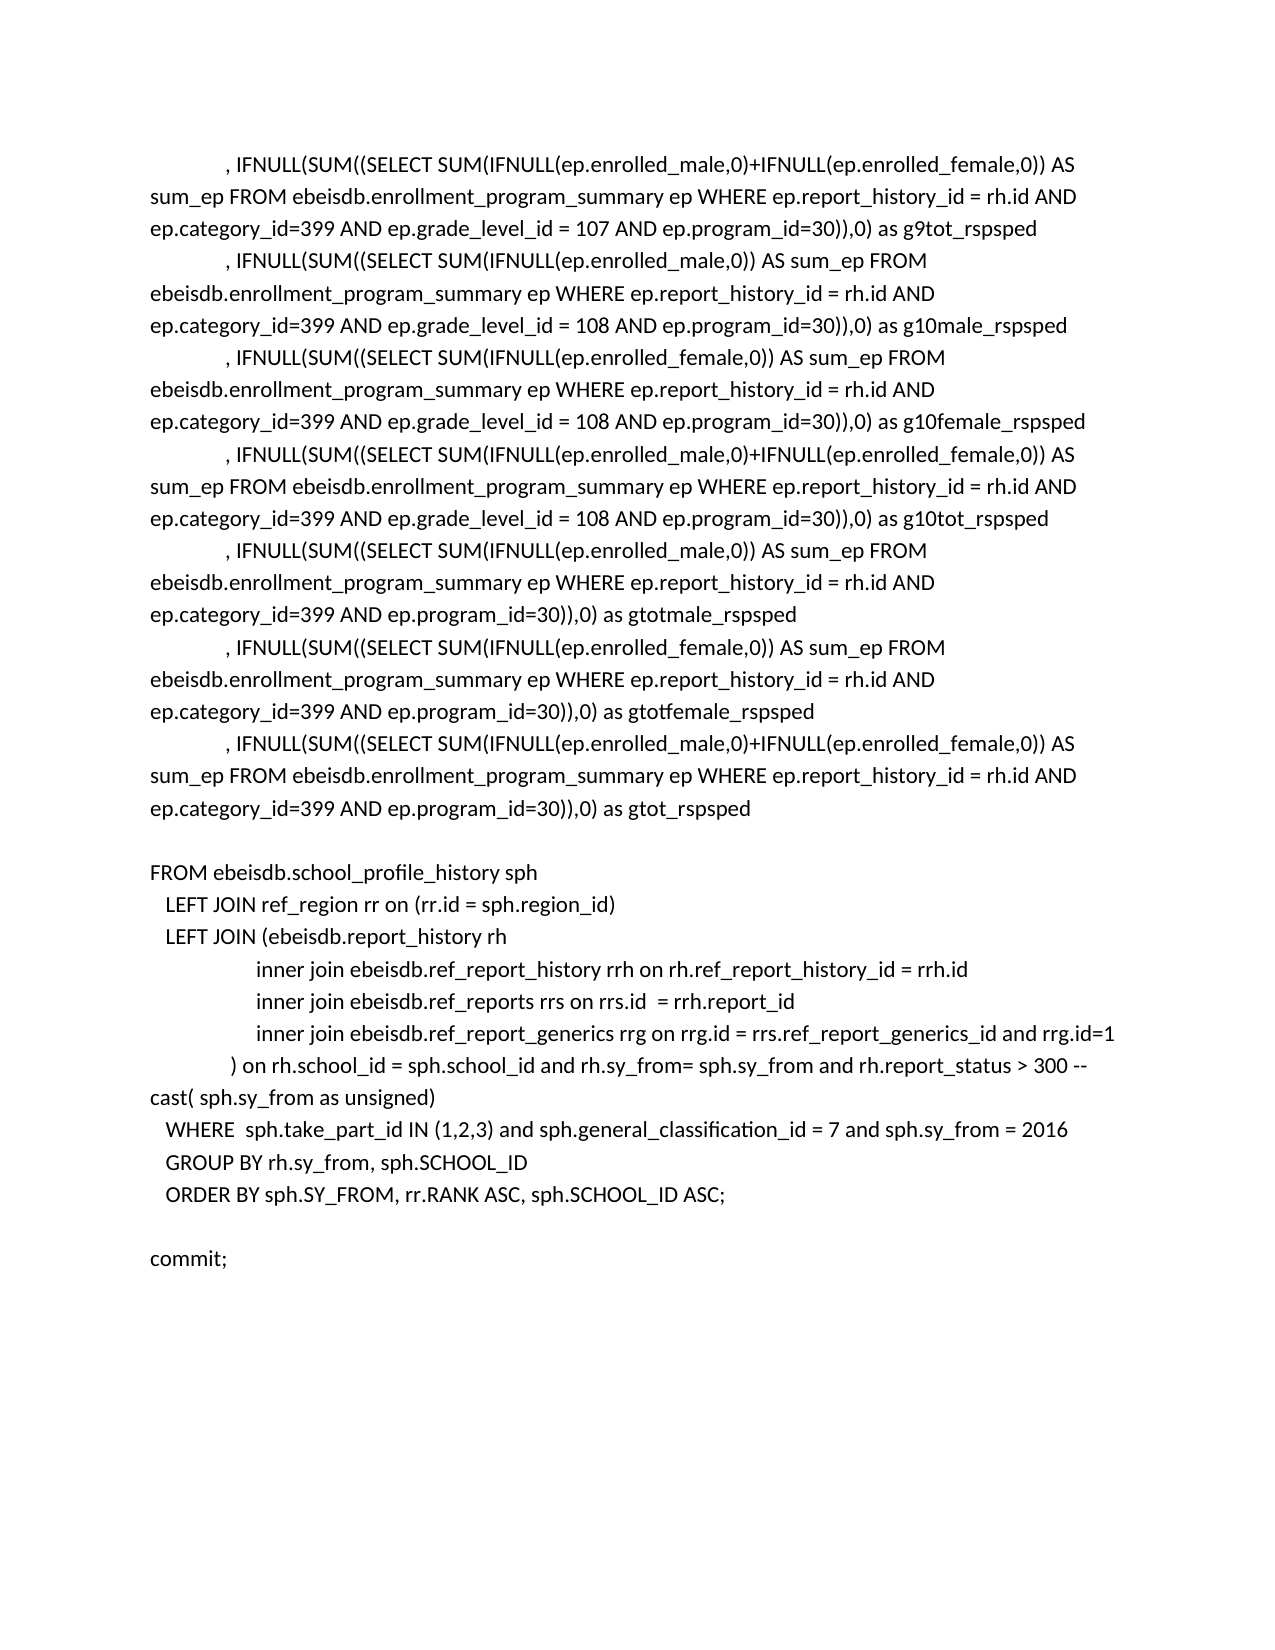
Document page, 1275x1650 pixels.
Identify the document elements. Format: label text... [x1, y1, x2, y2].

text inner join ebeisdb.ref_report_generics rrg on rrg.id = rrs.ref_report_generics_id and rrg.id=1 [150, 1019, 1125, 1047]
text inner join ebeisdb.ref_report_history rrh on rh.ref_report_history_id = rrh.id [150, 955, 1125, 983]
text LEFT JOIN ref_region rr on (rr.id = sph.region_id) [150, 890, 1125, 918]
text inner join ebeisdb.ref_reports rrs on rrs.id = rrh.report_id [150, 987, 1125, 1015]
text FROM ebeisdb.school_profile_history sph [150, 858, 1125, 886]
text , IFNULL(SUM((SELECT SUM(IFNULL(ep.enrolled_male,0)+IFNULL(ep.enrolled_female,0)) AS sum_ep FROM ebeisdb.enrollment_program_summary ep WHERE ep.report_history_id = rh.id AND ep.category_id=399 AND ep.grade_level_id = 108 AND ep.program_id=30)),0) as g10tot_rspsped [150, 440, 1125, 532]
text , IFNULL(SUM((SELECT SUM(IFNULL(ep.enrolled_male,0)+IFNULL(ep.enrolled_female,0)) AS sum_ep FROM ebeisdb.enrollment_program_summary ep WHERE ep.report_history_id = rh.id AND ep.category_id=399 AND ep.grade_level_id = 107 AND ep.program_id=30)),0) as g9tot_rspsped [150, 150, 1125, 242]
text LEFT JOIN (ebeisdb.report_history rh [150, 922, 1125, 951]
text , IFNULL(SUM((SELECT SUM(IFNULL(ep.enrolled_female,0)) AS sum_ep FROM ebeisdb.enrollment_program_summary ep WHERE ep.report_history_id = rh.id AND ep.category_id=399 AND ep.program_id=30)),0) as gtotfemale_rspsped [150, 633, 1125, 725]
text commit; [150, 1244, 1125, 1272]
text ) on rh.school_id = sph.school_id and rh.sy_from= sph.sy_from and rh.report_status > 300 -- cast( sph.sy_from as unsigned) [150, 1051, 1125, 1111]
text GROUP BY rh.sy_from, sph.SCHOOL_ID [150, 1148, 1125, 1176]
text , IFNULL(SUM((SELECT SUM(IFNULL(ep.enrolled_male,0)) AS sum_ep FROM ebeisdb.enrollment_program_summary ep WHERE ep.report_history_id = rh.id AND ep.category_id=399 AND ep.program_id=30)),0) as gtotmale_rspsped [150, 536, 1125, 629]
text WHERE sph.take_part_id IN (1,2,3) and sph.general_classification_id = 7 and sph.sy_from = 2016 [150, 1116, 1125, 1144]
text , IFNULL(SUM((SELECT SUM(IFNULL(ep.enrolled_male,0)) AS sum_ep FROM ebeisdb.enrollment_program_summary ep WHERE ep.report_history_id = rh.id AND ep.category_id=399 AND ep.grade_level_id = 108 AND ep.program_id=30)),0) as g10male_rspsped [150, 247, 1125, 339]
text , IFNULL(SUM((SELECT SUM(IFNULL(ep.enrolled_female,0)) AS sum_ep FROM ebeisdb.enrollment_program_summary ep WHERE ep.report_history_id = rh.id AND ep.category_id=399 AND ep.grade_level_id = 108 AND ep.program_id=30)),0) as g10female_rspsped [150, 343, 1125, 436]
text , IFNULL(SUM((SELECT SUM(IFNULL(ep.enrolled_male,0)+IFNULL(ep.enrolled_female,0)) AS sum_ep FROM ebeisdb.enrollment_program_summary ep WHERE ep.report_history_id = rh.id AND ep.category_id=399 AND ep.program_id=30)),0) as gtot_rspsped [150, 729, 1125, 822]
text ORDER BY sph.SY_FROM, rr.RANK ASC, sph.SCHOOL_ID ASC; [150, 1180, 1125, 1208]
